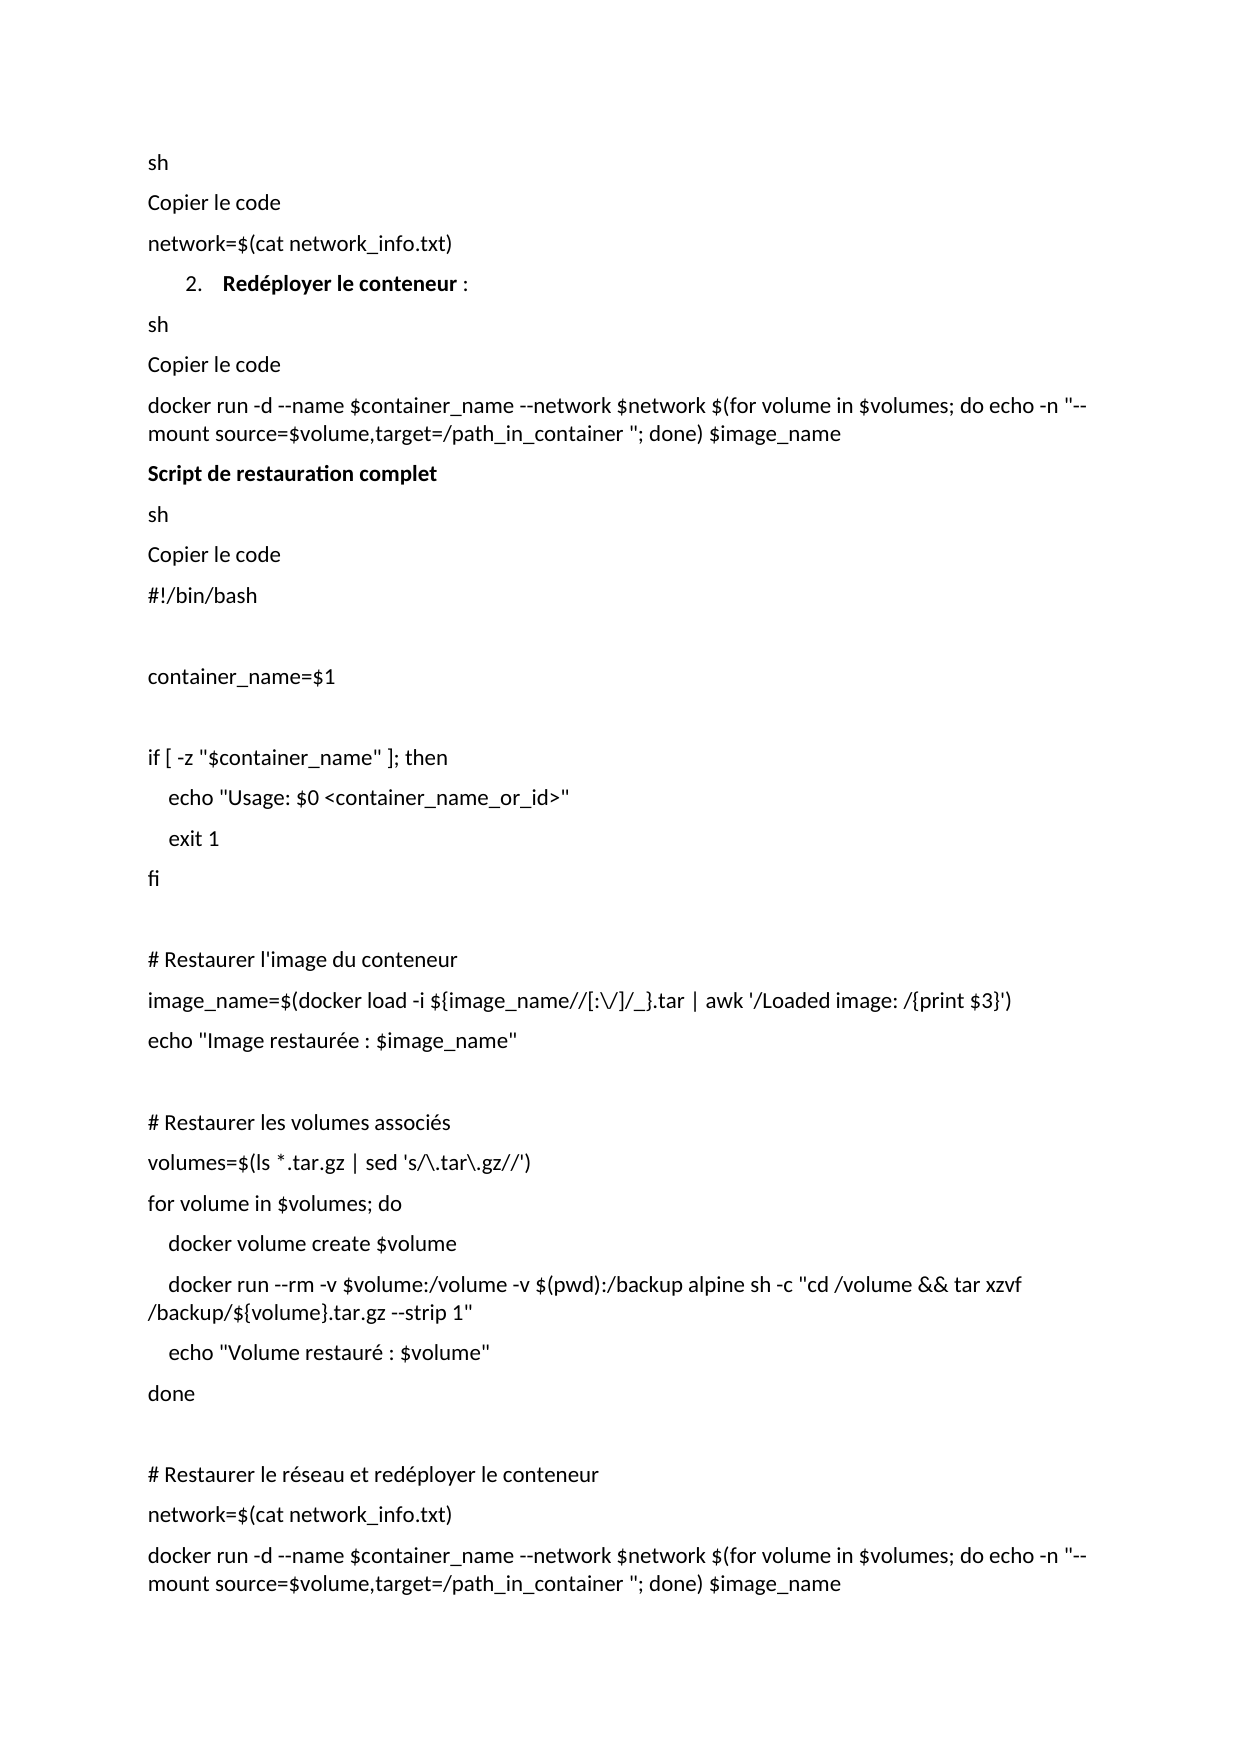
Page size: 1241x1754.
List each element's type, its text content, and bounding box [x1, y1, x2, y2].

text Script de restauration complet [148, 459, 1093, 487]
list Redéployer le conteneur : [185, 269, 1093, 297]
text # Restaurer l'image du conteneur [148, 946, 1093, 973]
text sh [148, 310, 1093, 338]
text docker run -d --name $container_name --network $network $(for volume in $volumes; do echo -n "--mount source=$volume,target=/path_in_container "; done) $image_name [148, 1541, 1093, 1597]
text echo "Volume restauré : $volume" [148, 1338, 1093, 1366]
text echo "Usage: $0 <container_name_or_id>" [148, 783, 1093, 811]
text echo "Image restaurée : $image_name" [148, 1027, 1093, 1054]
text # Restaurer les volumes associés [148, 1108, 1093, 1136]
text # Restaurer le réseau et redéployer le conteneur [148, 1460, 1093, 1488]
text exit 1 [148, 824, 1093, 852]
text network=$(cat network_info.txt) [148, 1500, 1093, 1528]
text Copier le code [148, 350, 1093, 378]
text sh [148, 148, 1093, 176]
text done [148, 1379, 1093, 1407]
text Copier le code [148, 540, 1093, 568]
text fi [148, 864, 1093, 892]
text for volume in $volumes; do [148, 1189, 1093, 1217]
text #!/bin/bash [148, 581, 1093, 609]
text container_name=$1 [148, 662, 1093, 690]
text docker run -d --name $container_name --network $network $(for volume in $volumes; do echo -n "--mount source=$volume,target=/path_in_container "; done) $image_name [148, 391, 1093, 447]
text network=$(cat network_info.txt) [148, 229, 1093, 257]
text sh [148, 500, 1093, 528]
text Copier le code [148, 188, 1093, 216]
text if [ -z "$container_name" ]; then [148, 743, 1093, 771]
text docker volume create $volume [148, 1229, 1093, 1257]
text image_name=$(docker load -i ${image_name//[:\/]/_}.tar | awk '/Loaded image: /{print $3}') [148, 986, 1093, 1014]
text docker run --rm -v $volume:/volume -v $(pwd):/backup alpine sh -c "cd /volume && tar xzvf /backup/${volume}.tar.gz --strip 1" [148, 1270, 1093, 1326]
text volumes=$(ls *.tar.gz | sed 's/\.tar\.gz//') [148, 1148, 1093, 1176]
